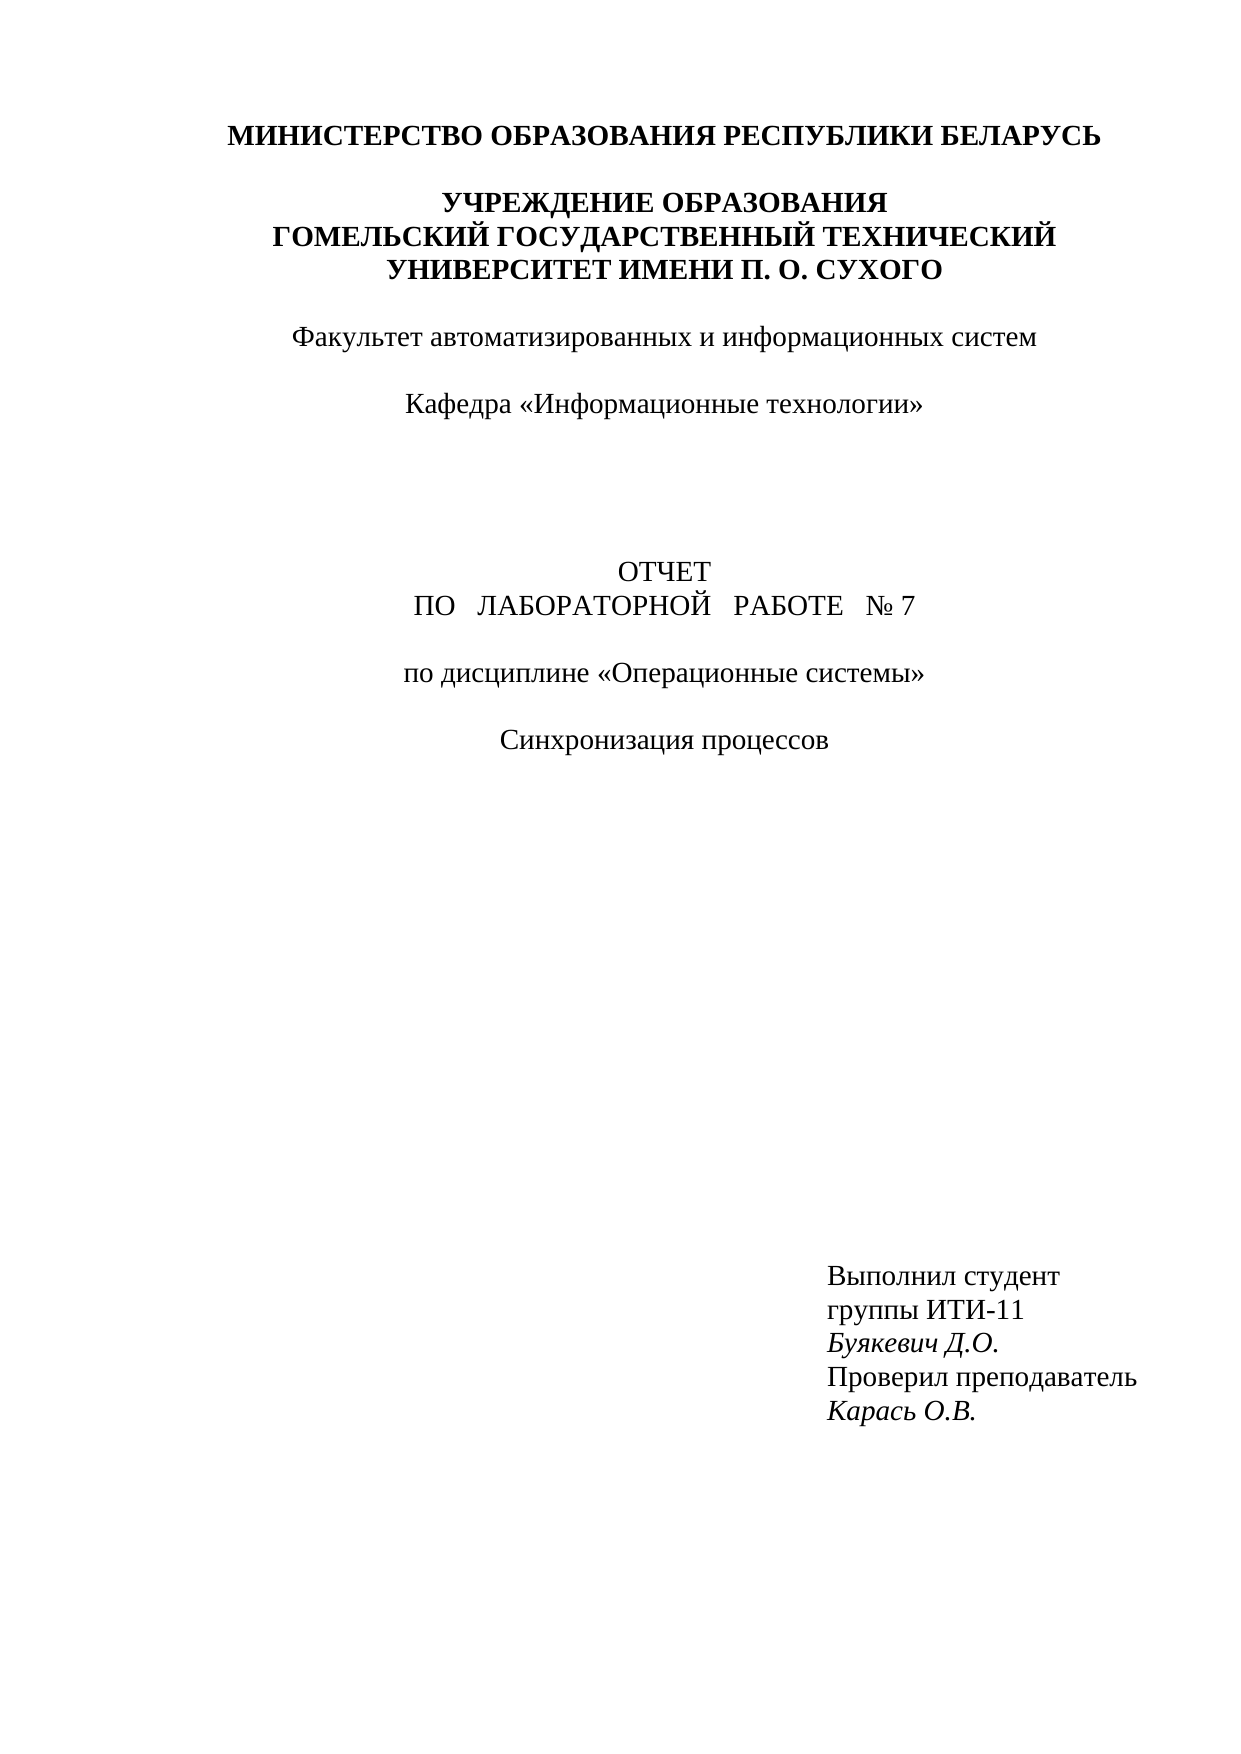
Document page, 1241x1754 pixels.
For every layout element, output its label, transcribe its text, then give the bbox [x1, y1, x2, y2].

text ГОМЕЛЬСКИЙ ГОСУДАРСТВЕННЫЙ ТЕХНИЧЕСКИЙ УНИВЕРСИТЕТ ИМЕНИ П. О. СУХОГО [177, 219, 1152, 286]
text Выполнил студент [827, 1258, 1152, 1292]
text Синхронизация процессов [177, 722, 1152, 755]
text группы ИТИ-11 [827, 1292, 1152, 1326]
text Факультет автоматизированных и информационных систем [177, 319, 1152, 353]
text ПО ЛАБОРАТОРНОЙ РАБОТЕ № 7 [177, 588, 1152, 621]
text Карась О.В. [827, 1393, 1152, 1426]
text Кафедра «Информационные технологии» [177, 386, 1152, 420]
text МИНИСТЕРСТВО ОБРАЗОВАНИЯ РЕСПУБЛИКИ БЕЛАРУСЬ [177, 118, 1152, 152]
text по дисциплине «Операционные системы» [177, 655, 1152, 688]
text Проверил преподаватель [827, 1359, 1152, 1393]
text УЧРЕЖДЕНИЕ ОБРАЗОВАНИЯ [177, 185, 1152, 219]
text Буякевич Д.О. [827, 1326, 1152, 1359]
text ОТЧЕТ [177, 554, 1152, 588]
